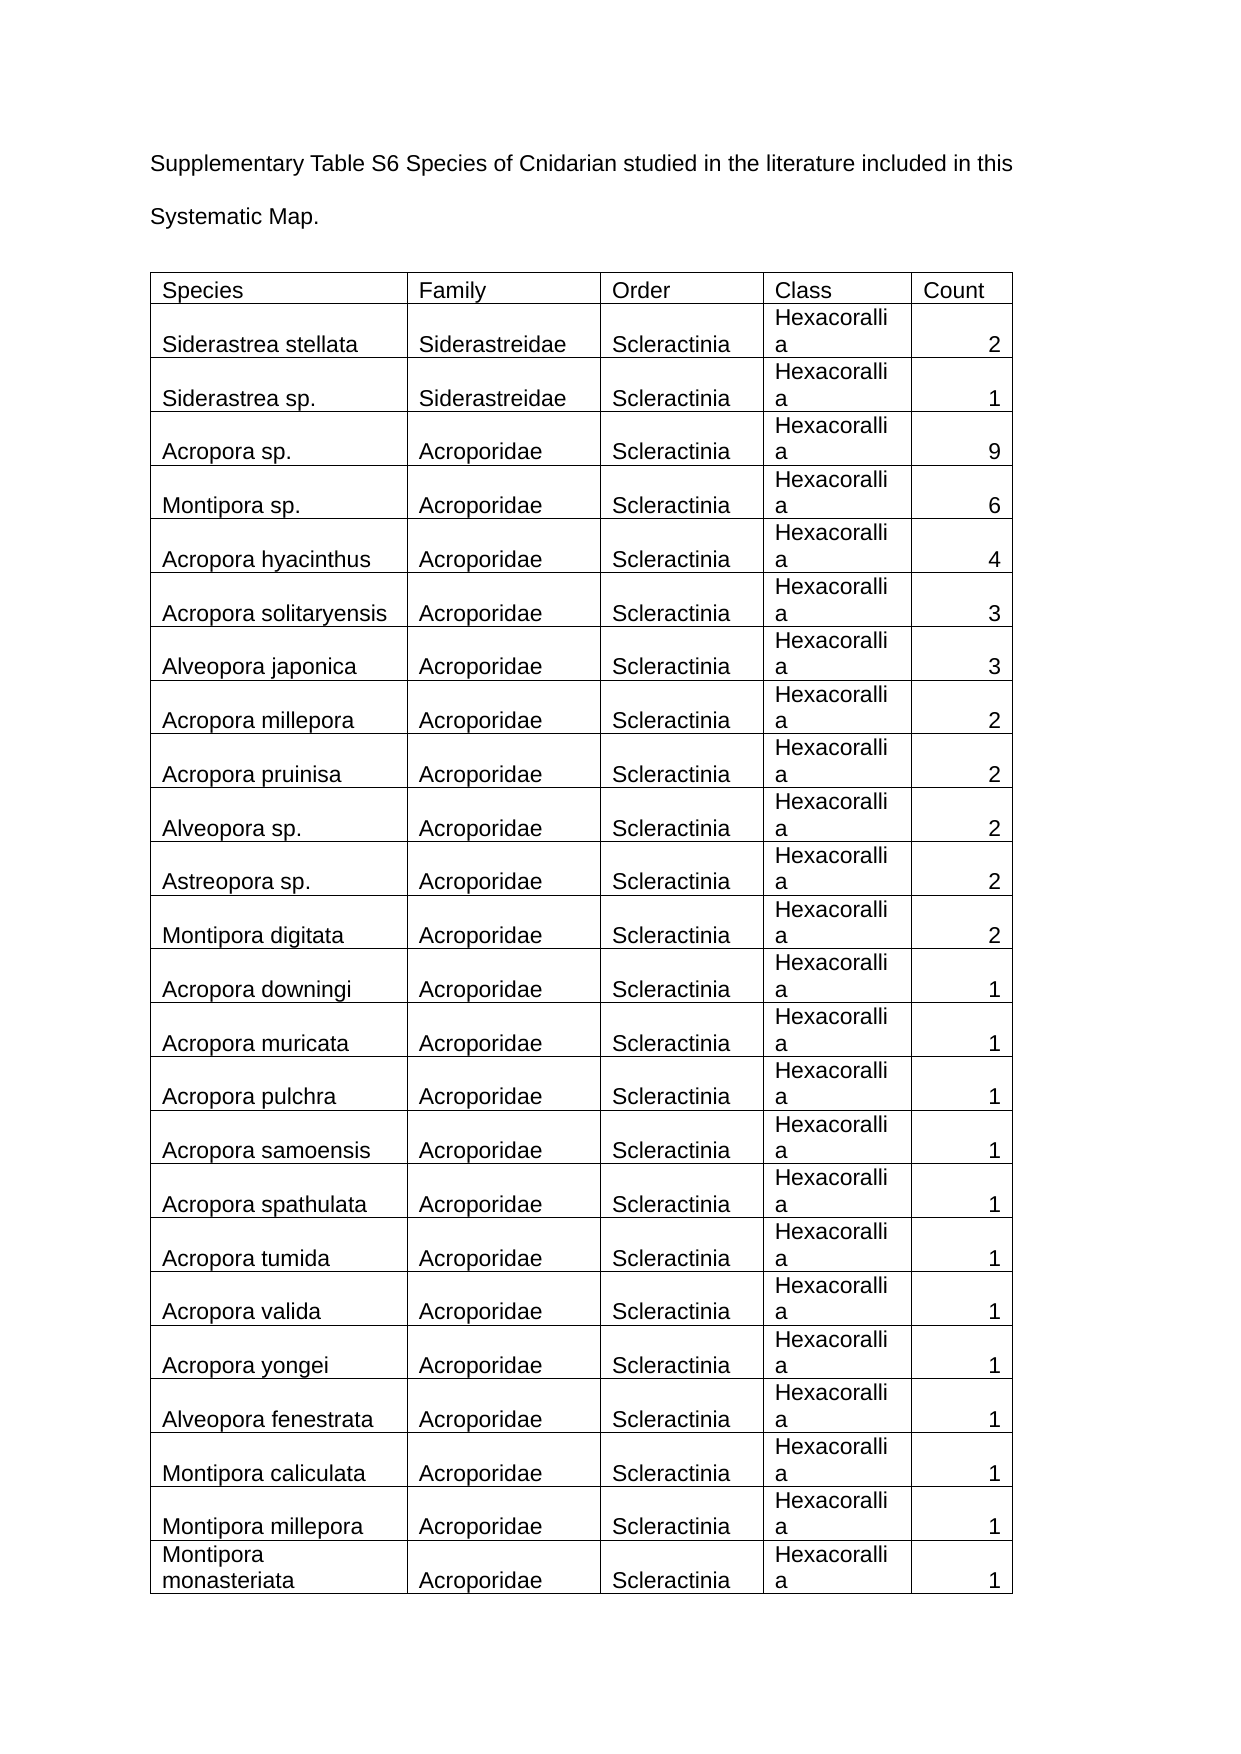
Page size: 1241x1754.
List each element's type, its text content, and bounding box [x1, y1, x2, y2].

table_cell Acroporidae [408, 412, 600, 464]
table_cell Acroporidae [408, 1218, 600, 1271]
table_cell Acropora hyacinthus [151, 519, 407, 572]
table_cell Astreopora sp. [151, 842, 407, 894]
table_cell Scleractinia [601, 788, 763, 841]
table_cell Montipora monasteriata [151, 1541, 407, 1593]
table_header Species [151, 273, 407, 303]
table_cell 1 [912, 1272, 1012, 1324]
table_cell 1 [912, 358, 1012, 411]
table_cell Alveopora fenestrata [151, 1379, 407, 1432]
table_cell Scleractinia [601, 1218, 763, 1271]
table_cell Hexacorallia [764, 734, 911, 787]
table_cell Acropora solitaryensis [151, 573, 407, 626]
table_cell Alveopora sp. [151, 788, 407, 841]
table_cell Hexacorallia [764, 1487, 911, 1539]
table_cell Hexacorallia [764, 519, 911, 572]
table_cell 1 [912, 1164, 1012, 1217]
table_cell Acroporidae [408, 519, 600, 572]
table_cell Acroporidae [408, 681, 600, 733]
table_cell Scleractinia [601, 949, 763, 1002]
table_cell Scleractinia [601, 1379, 763, 1432]
table_cell Hexacorallia [764, 949, 911, 1002]
table_cell Siderastreidae [408, 358, 600, 411]
table_cell Scleractinia [601, 573, 763, 626]
table_cell 1 [912, 1057, 1012, 1109]
table_cell Acroporidae [408, 842, 600, 894]
table_cell 2 [912, 681, 1012, 733]
table_cell Montipora digitata [151, 896, 407, 948]
table_header Class [764, 273, 911, 303]
table_cell Hexacorallia [764, 1164, 911, 1217]
table_cell 1 [912, 1003, 1012, 1056]
table_cell Montipora caliculata [151, 1433, 407, 1486]
table_cell Scleractinia [601, 1057, 763, 1109]
table_cell Acropora tumida [151, 1218, 407, 1271]
table_cell Hexacorallia [764, 681, 911, 733]
table_cell Acropora sp. [151, 412, 407, 464]
table_cell 1 [912, 949, 1012, 1002]
table_cell 2 [912, 734, 1012, 787]
table_cell 1 [912, 1433, 1012, 1486]
table_cell Acroporidae [408, 1487, 600, 1539]
table_cell Scleractinia [601, 1003, 763, 1056]
table_cell Acroporidae [408, 1164, 600, 1217]
table_cell Scleractinia [601, 1541, 763, 1593]
table_cell Hexacorallia [764, 358, 911, 411]
table_cell Alveopora japonica [151, 627, 407, 679]
table_cell Scleractinia [601, 304, 763, 357]
table_cell Acropora millepora [151, 681, 407, 733]
table_cell Acropora pulchra [151, 1057, 407, 1109]
table_cell 4 [912, 519, 1012, 572]
table_cell Acroporidae [408, 1326, 600, 1378]
table_cell Acroporidae [408, 1379, 600, 1432]
table_cell Acroporidae [408, 1433, 600, 1486]
table_cell Scleractinia [601, 681, 763, 733]
table_cell Scleractinia [601, 1272, 763, 1324]
table_cell Acroporidae [408, 1272, 600, 1324]
table_cell Scleractinia [601, 1111, 763, 1163]
table_cell Scleractinia [601, 1433, 763, 1486]
table_cell Scleractinia [601, 519, 763, 572]
table_cell Scleractinia [601, 842, 763, 894]
table_cell 2 [912, 304, 1012, 357]
table_cell Hexacorallia [764, 1379, 911, 1432]
table_cell 1 [912, 1326, 1012, 1378]
table_cell Acroporidae [408, 896, 600, 948]
table_cell Scleractinia [601, 466, 763, 518]
table_cell Hexacorallia [764, 896, 911, 948]
table_cell Hexacorallia [764, 1272, 911, 1324]
table_cell 2 [912, 896, 1012, 948]
table_cell Siderastreidae [408, 304, 600, 357]
table_cell 2 [912, 842, 1012, 894]
table_cell Hexacorallia [764, 304, 911, 357]
table_cell Hexacorallia [764, 1111, 911, 1163]
table_cell Acropora downingi [151, 949, 407, 1002]
table_cell Acroporidae [408, 1057, 600, 1109]
table_cell Montipora millepora [151, 1487, 407, 1539]
table_cell Acroporidae [408, 788, 600, 841]
table_cell Hexacorallia [764, 1433, 911, 1486]
table_cell Acroporidae [408, 1111, 600, 1163]
text Supplementary Table S6 Species of Cnidarian studied in the literature included in this Systematic Map. [150, 150, 1090, 229]
table_cell 9 [912, 412, 1012, 464]
table_cell 1 [912, 1541, 1012, 1593]
table_cell 1 [912, 1379, 1012, 1432]
table_cell Montipora sp. [151, 466, 407, 518]
table_cell Acroporidae [408, 573, 600, 626]
table_cell Hexacorallia [764, 412, 911, 464]
table_cell Acropora yongei [151, 1326, 407, 1378]
table_cell Siderastrea sp. [151, 358, 407, 411]
table_cell Acroporidae [408, 627, 600, 679]
table_cell Hexacorallia [764, 573, 911, 626]
table_cell Scleractinia [601, 412, 763, 464]
table_cell Siderastrea stellata [151, 304, 407, 357]
table_cell Hexacorallia [764, 1541, 911, 1593]
table_cell 1 [912, 1487, 1012, 1539]
table_cell Hexacorallia [764, 842, 911, 894]
table_cell Scleractinia [601, 734, 763, 787]
table_cell Acroporidae [408, 734, 600, 787]
table_cell Scleractinia [601, 1164, 763, 1217]
table_cell Scleractinia [601, 627, 763, 679]
table_header Order [601, 273, 763, 303]
table_cell Hexacorallia [764, 1057, 911, 1109]
table_cell Acropora spathulata [151, 1164, 407, 1217]
table_cell Acroporidae [408, 1003, 600, 1056]
table_cell Hexacorallia [764, 466, 911, 518]
table_cell Scleractinia [601, 896, 763, 948]
table_cell Acroporidae [408, 949, 600, 1002]
table_cell Scleractinia [601, 1326, 763, 1378]
table_cell 6 [912, 466, 1012, 518]
table_cell 1 [912, 1111, 1012, 1163]
table_cell Hexacorallia [764, 1326, 911, 1378]
table_cell Scleractinia [601, 1487, 763, 1539]
table_cell Acropora muricata [151, 1003, 407, 1056]
table_cell Hexacorallia [764, 1218, 911, 1271]
table_cell Hexacorallia [764, 627, 911, 679]
table_cell Scleractinia [601, 358, 763, 411]
table_cell 3 [912, 627, 1012, 679]
table_cell Acropora pruinisa [151, 734, 407, 787]
table_cell 2 [912, 788, 1012, 841]
table_cell Acroporidae [408, 1541, 600, 1593]
table_cell 1 [912, 1218, 1012, 1271]
table_cell 3 [912, 573, 1012, 626]
table_cell Acroporidae [408, 466, 600, 518]
table_cell Acropora samoensis [151, 1111, 407, 1163]
table_header Family [408, 273, 600, 303]
table_cell Hexacorallia [764, 1003, 911, 1056]
table_header Count [912, 273, 1012, 303]
table_cell Hexacorallia [764, 788, 911, 841]
table_cell Acropora valida [151, 1272, 407, 1324]
